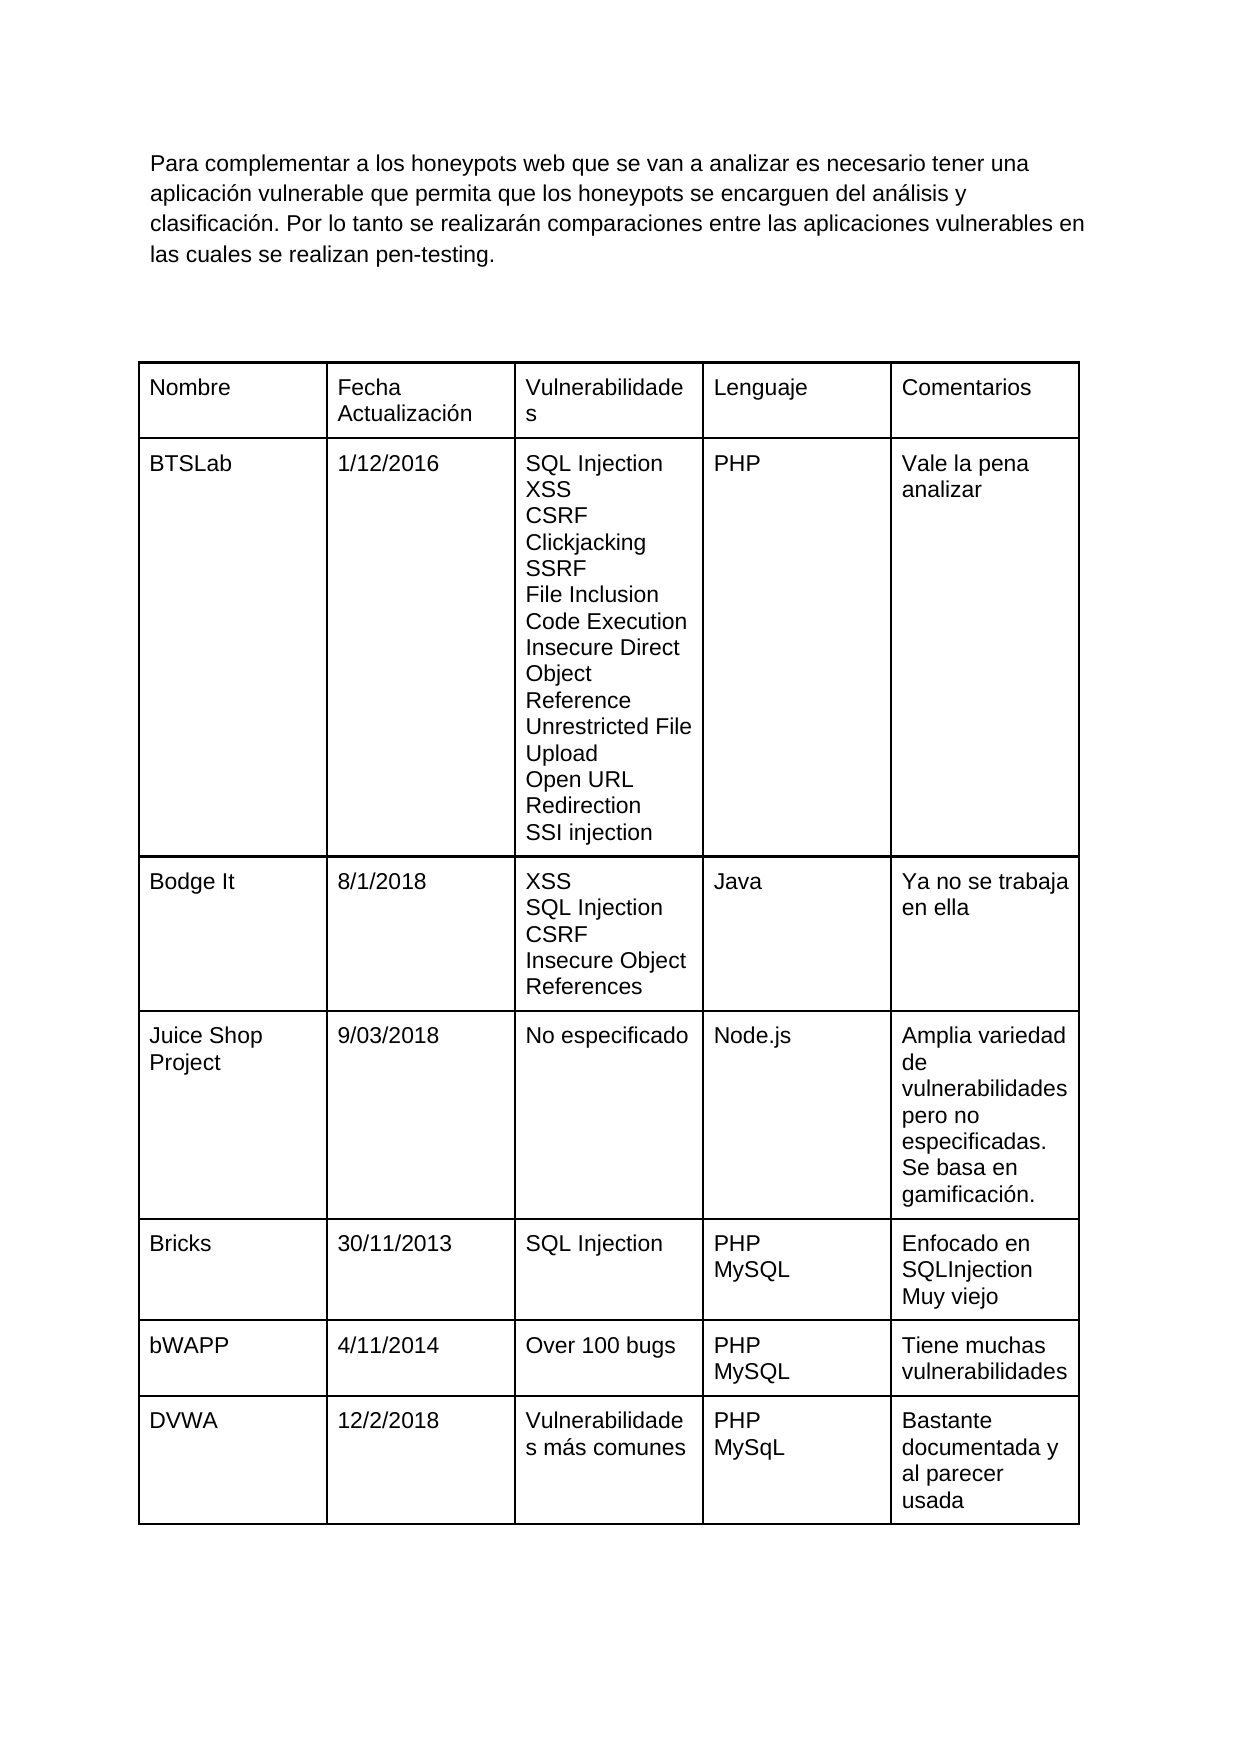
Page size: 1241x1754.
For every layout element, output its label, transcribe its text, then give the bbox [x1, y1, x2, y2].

table_cell Ya no se trabaja en ella [892, 858, 1078, 1010]
table_cell 30/11/2013 [328, 1220, 514, 1319]
table_header Vulnerabilidades [516, 364, 702, 437]
table_cell Vulnerabilidades más comunes [516, 1397, 702, 1523]
table_cell SQL Injection [516, 1220, 702, 1319]
table_cell 4/11/2014 [328, 1321, 514, 1395]
table_cell Java [704, 858, 890, 1010]
table_cell DVWA [140, 1397, 326, 1523]
table_cell Over 100 bugs [516, 1321, 702, 1395]
table_cell Bastante documentada y al parecer usada [892, 1397, 1078, 1523]
table_cell Bodge It [140, 858, 326, 1010]
table_cell PHP MySQL [704, 1220, 890, 1319]
table_header Comentarios [892, 364, 1078, 437]
table_cell SQL Injection XSS CSRF Clickjacking SSRF File Inclusion Code Execution Insecure Direct Object Reference Unrestricted File Upload Open URL Redirection SSI injection [516, 439, 702, 855]
table_cell XSS SQL Injection CSRF Insecure Object References [516, 858, 702, 1010]
table_cell Juice Shop Project [140, 1012, 326, 1217]
table_cell 8/1/2018 [328, 858, 514, 1010]
table_cell bWAPP [140, 1321, 326, 1395]
table_cell Tiene muchas vulnerabilidades [892, 1321, 1078, 1395]
table_cell BTSLab [140, 439, 326, 855]
table_cell No especificado [516, 1012, 702, 1217]
table_cell Amplia variedad de vulnerabilidades pero no especificadas. Se basa en gamificación. [892, 1012, 1078, 1217]
table_cell PHP [704, 439, 890, 855]
table_cell PHP MySqL [704, 1397, 890, 1523]
table_cell Enfocado en SQLInjection Muy viejo [892, 1220, 1078, 1319]
table_cell PHP MySQL [704, 1321, 890, 1395]
text Para complementar a los honeypots web que se van a analizar es necesario tener una aplicación vulnerable que permita que los honeypots se encarguen del análisis y clasificación. Por lo tanto se realizarán comparaciones entre las aplicaciones vulnerables en las cuales se realizan pen-testing. [150, 150, 1090, 267]
table_header Nombre [140, 364, 326, 437]
table_cell 1/12/2016 [328, 439, 514, 855]
table_cell 12/2/2018 [328, 1397, 514, 1523]
table_header Fecha Actualización [328, 364, 514, 437]
table_cell Node.js [704, 1012, 890, 1217]
table_cell 9/03/2018 [328, 1012, 514, 1217]
table_cell Bricks [140, 1220, 326, 1319]
table_cell Vale la pena analizar [892, 439, 1078, 855]
table_header Lenguaje [704, 364, 890, 437]
